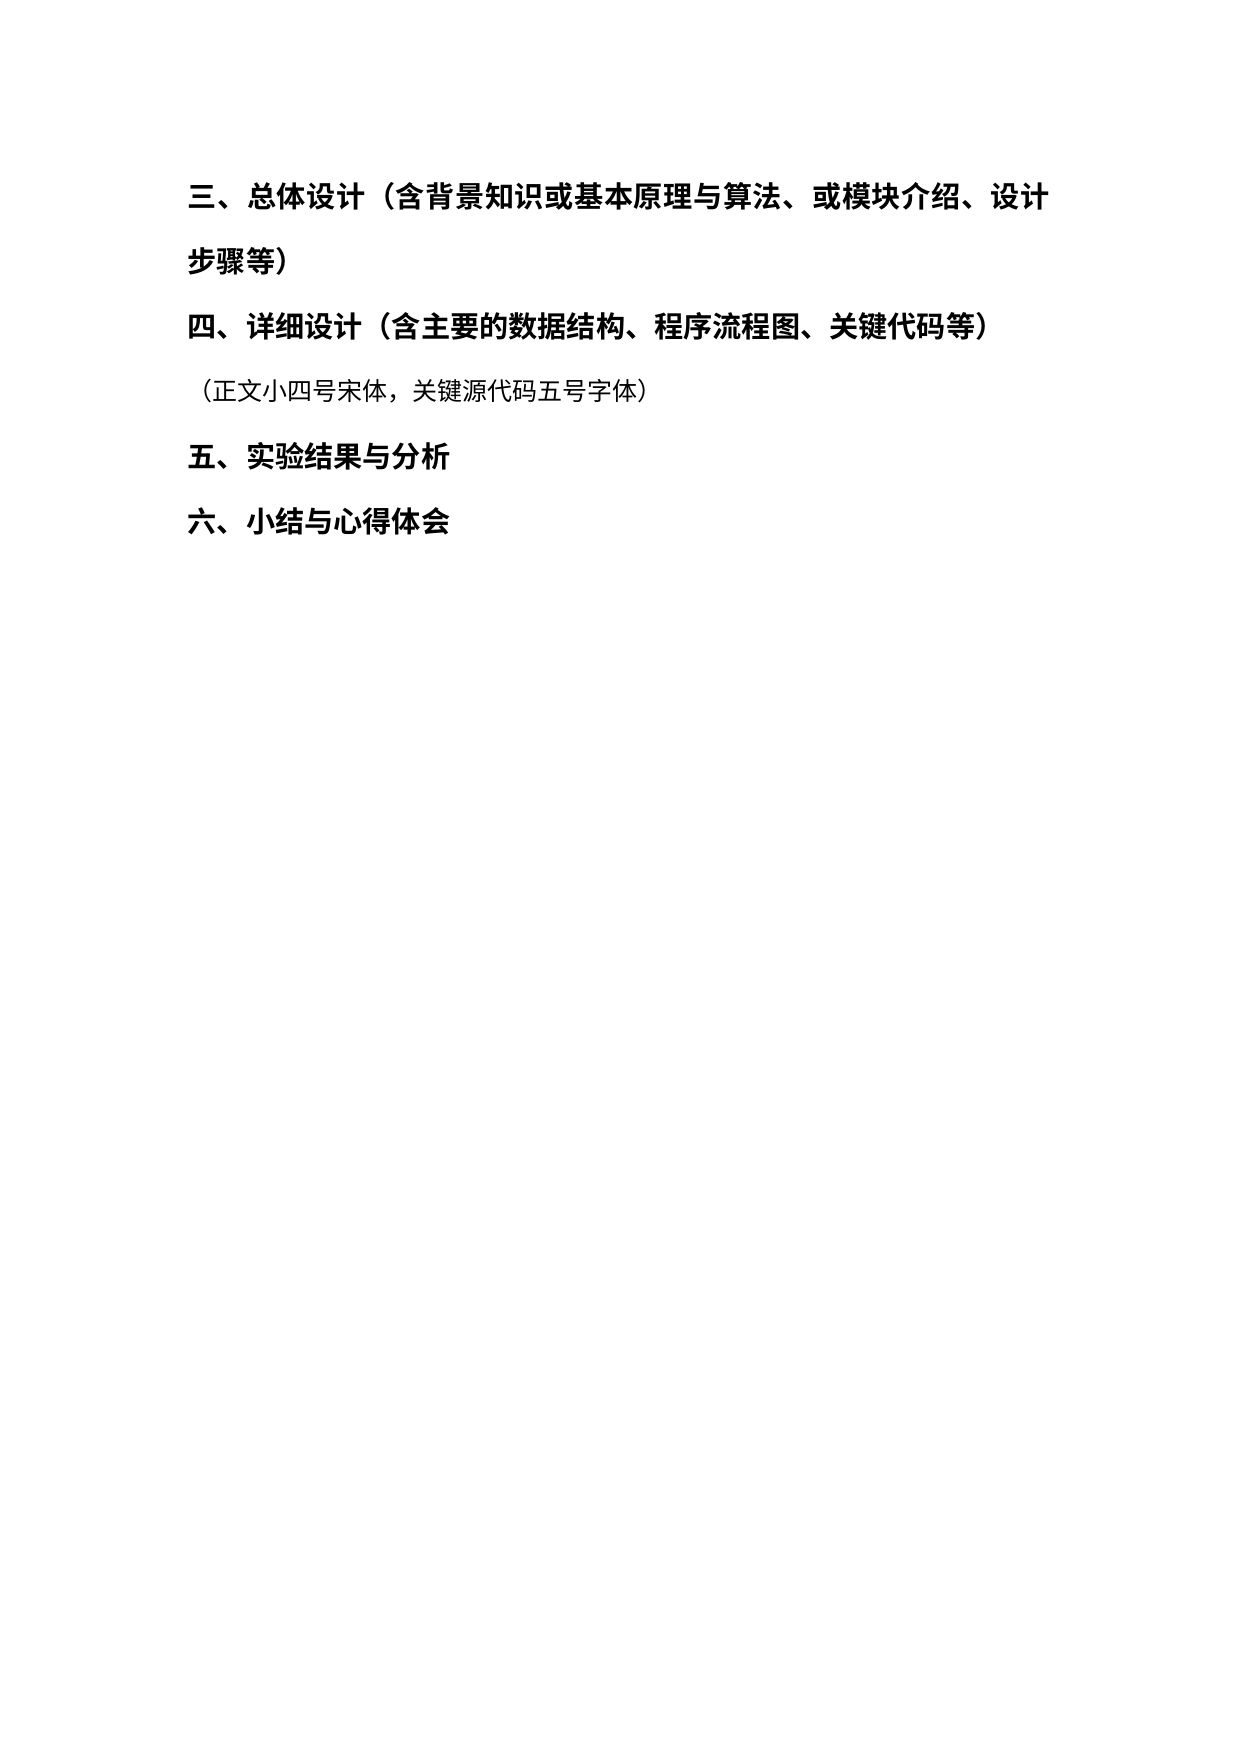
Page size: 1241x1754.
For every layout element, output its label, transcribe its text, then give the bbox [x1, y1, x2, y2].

text 五、实验结果与分析 [187, 422, 1053, 487]
text 六、小结与心得体会 [187, 487, 1053, 552]
text （正文小四号宋体，关键源代码五号字体） [187, 357, 1053, 422]
text 四、详细设计（含主要的数据结构、程序流程图、关键代码等） [187, 292, 1053, 357]
text 三、总体设计（含背景知识或基本原理与算法、或模块介绍、设计步骤等） [187, 162, 1053, 292]
